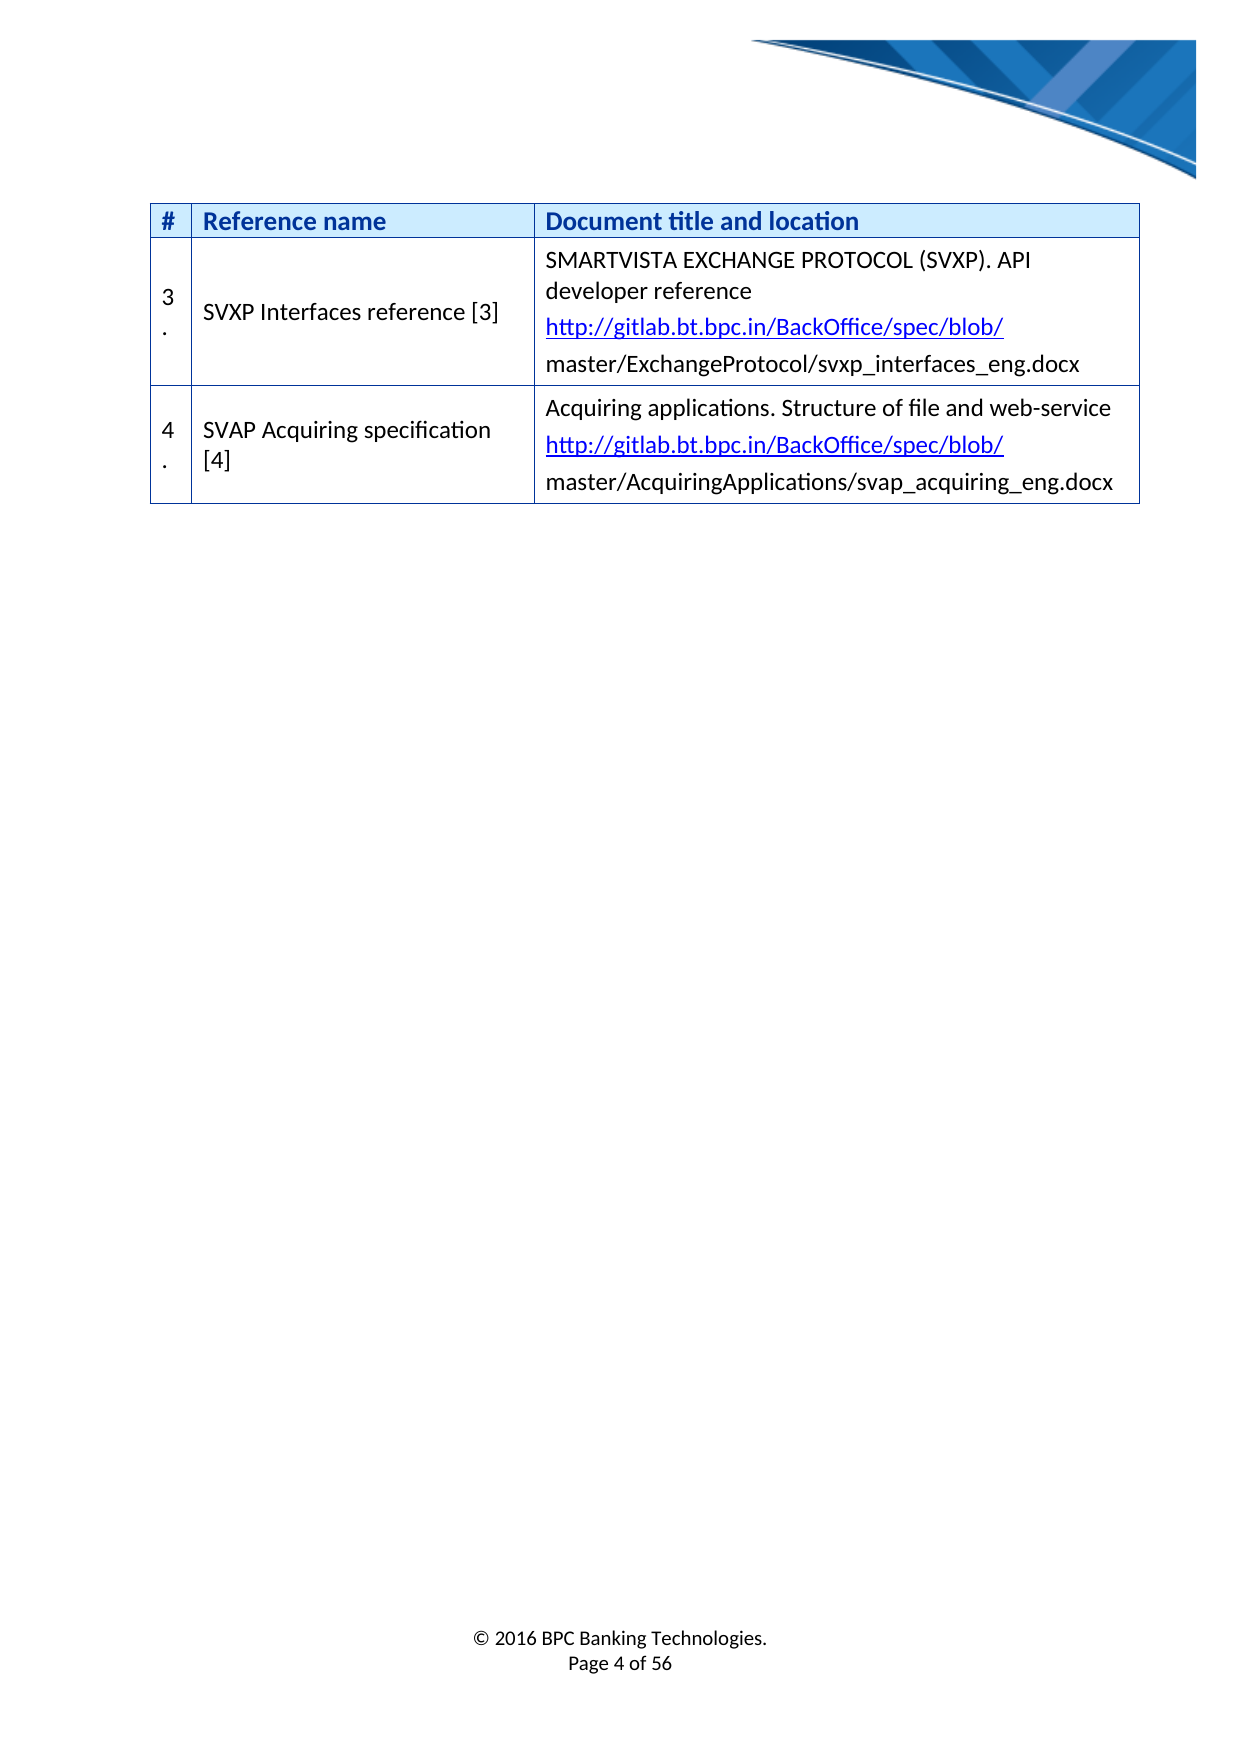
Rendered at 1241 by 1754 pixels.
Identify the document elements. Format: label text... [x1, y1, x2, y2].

table_header # [151, 204, 191, 237]
table_cell 3. [151, 238, 191, 385]
table_header Reference name [192, 204, 534, 237]
table_cell SVXP Interfaces reference [3] [192, 238, 534, 385]
table_cell SMARTVISTA EXCHANGE PROTOCOL (SVXP). API developer reference http://gitlab.bt.bpc.in/BackOffice/spec/blob/ master/ExchangeProtocol/svxp_interfaces_eng.docx [535, 238, 1139, 385]
table_cell 4. [151, 386, 191, 503]
picture [745, 38, 1197, 185]
table_cell Acquiring applications. Structure of file and web-service http://gitlab.bt.bpc.in/BackOffice/spec/blob/ master/AcquiringApplications/svap_acquiring_eng.docx [535, 386, 1139, 503]
table_cell SVAP Acquiring specification [4] [192, 386, 534, 503]
table_header Document title and location [535, 204, 1139, 237]
